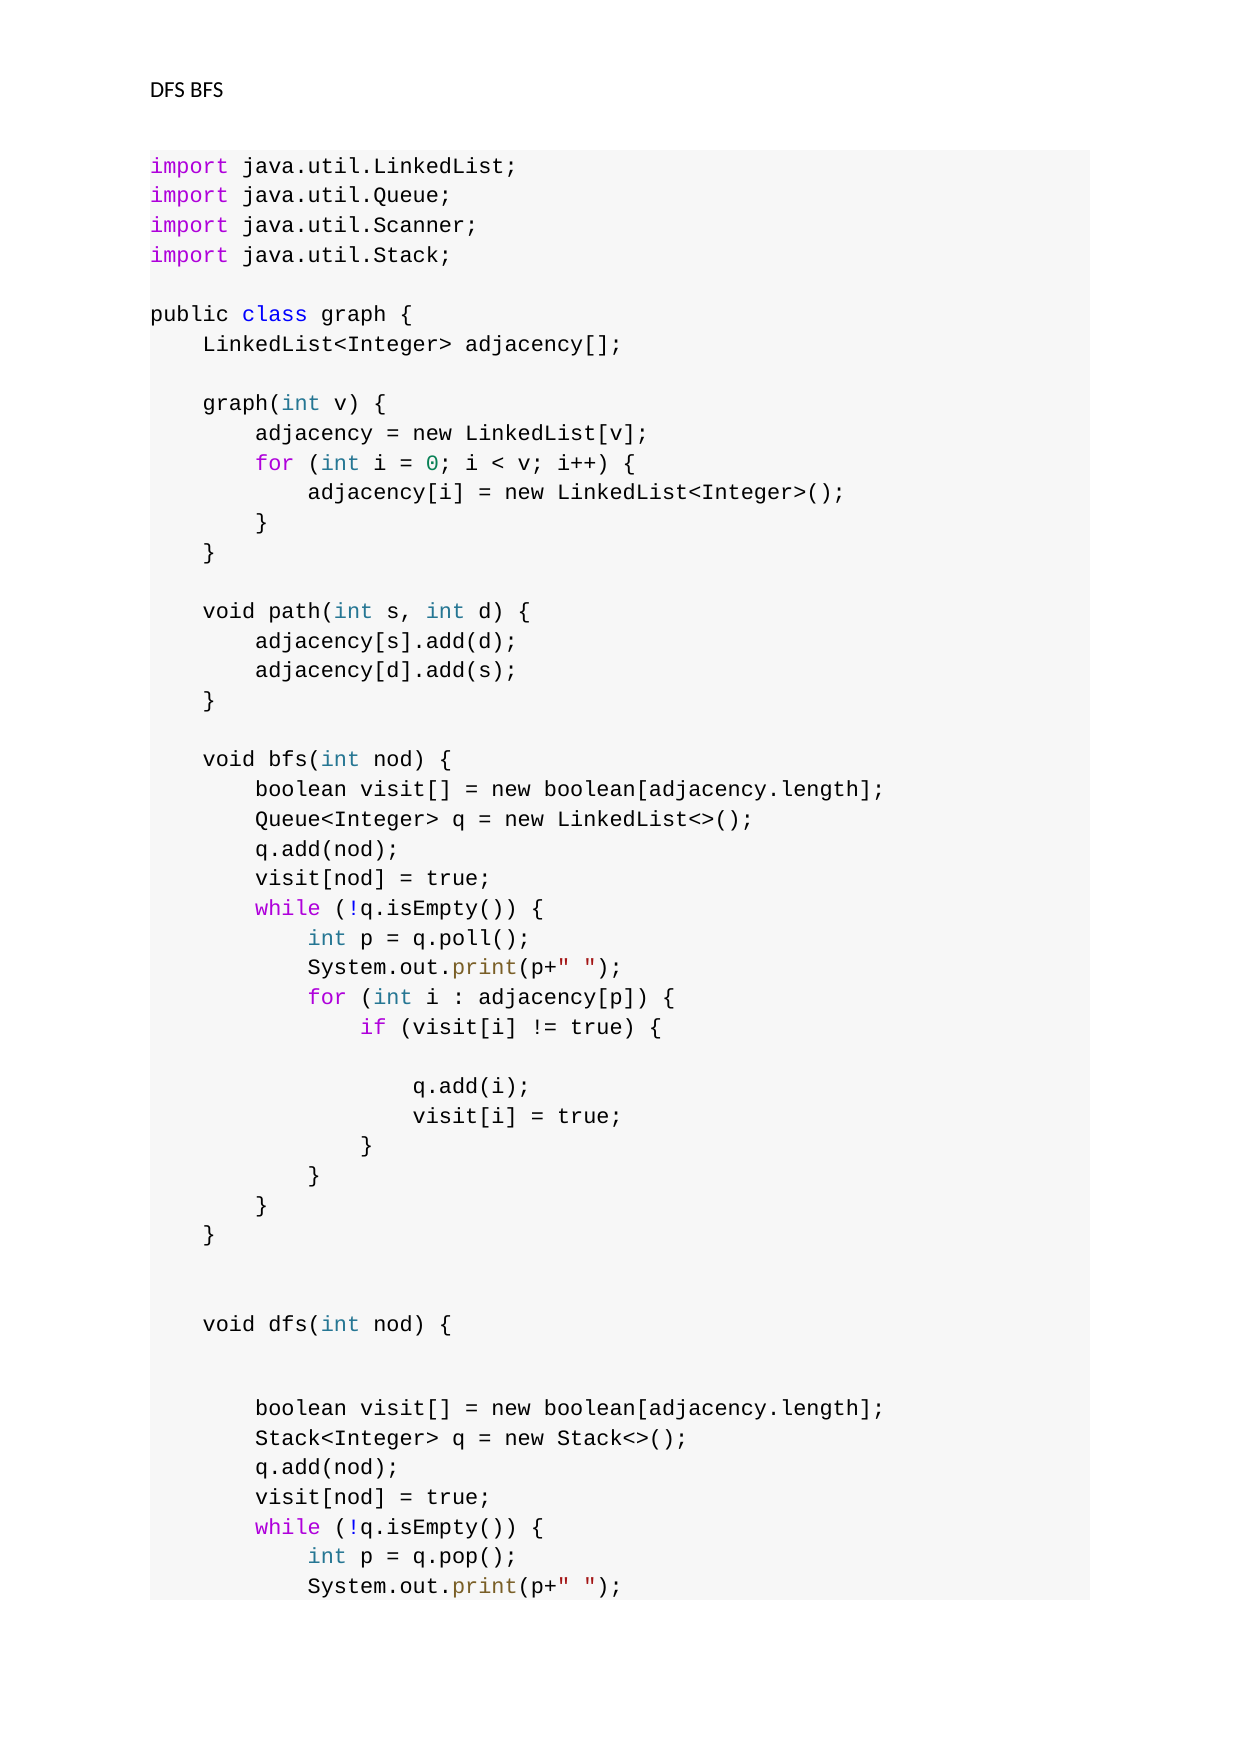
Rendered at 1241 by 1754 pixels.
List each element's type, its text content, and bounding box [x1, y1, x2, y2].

text q.add(nod); [150, 1452, 1090, 1481]
text adjacency[s].add(d); [150, 625, 1090, 655]
text Queue<Integer> q = new LinkedList<>(); [150, 803, 1090, 833]
text visit[nod] = true; [150, 1481, 1090, 1511]
text } [150, 1189, 1090, 1219]
text boolean visit[] = new boolean[adjacency.length]; [150, 1392, 1090, 1422]
text adjacency = new LinkedList[v]; [150, 417, 1090, 447]
text void path(int s, int d) { [150, 595, 1090, 625]
text q.add(nod); [150, 833, 1090, 862]
text while (!q.isEmpty()) { [150, 1511, 1090, 1541]
text public class graph { [150, 298, 1090, 328]
text if (visit[i] != true) { [150, 1011, 1090, 1041]
text for (int i = 0; i < v; i++) { [150, 447, 1090, 477]
text for (int i : adjacency[p]) { [150, 981, 1090, 1011]
text adjacency[d].add(s); [150, 655, 1090, 684]
text } [150, 1130, 1090, 1159]
text void dfs(int nod) { [150, 1308, 1090, 1337]
text graph(int v) { [150, 387, 1090, 417]
text import java.util.LinkedList; [150, 150, 1090, 180]
text int p = q.poll(); [150, 922, 1090, 952]
text void bfs(int nod) { [150, 744, 1090, 773]
text boolean visit[] = new boolean[adjacency.length]; [150, 773, 1090, 803]
text } [150, 506, 1090, 536]
text visit[nod] = true; [150, 862, 1090, 892]
text visit[i] = true; [150, 1100, 1090, 1130]
text import java.util.Stack; [150, 239, 1090, 269]
text } [150, 684, 1090, 714]
text while (!q.isEmpty()) { [150, 892, 1090, 922]
text } [150, 1159, 1090, 1189]
text LinkedList<Integer> adjacency[]; [150, 328, 1090, 358]
text q.add(i); [150, 1070, 1090, 1100]
text import java.util.Scanner; [150, 209, 1090, 239]
text Stack<Integer> q = new Stack<>(); [150, 1422, 1090, 1452]
text System.out.print(p+" "); [150, 952, 1090, 981]
text import java.util.Queue; [150, 180, 1090, 209]
text int p = q.pop(); [150, 1541, 1090, 1570]
text } [150, 536, 1090, 566]
text adjacency[i] = new LinkedList<Integer>(); [150, 477, 1090, 506]
text System.out.print(p+" "); [150, 1570, 1090, 1600]
text } [150, 1219, 1090, 1248]
